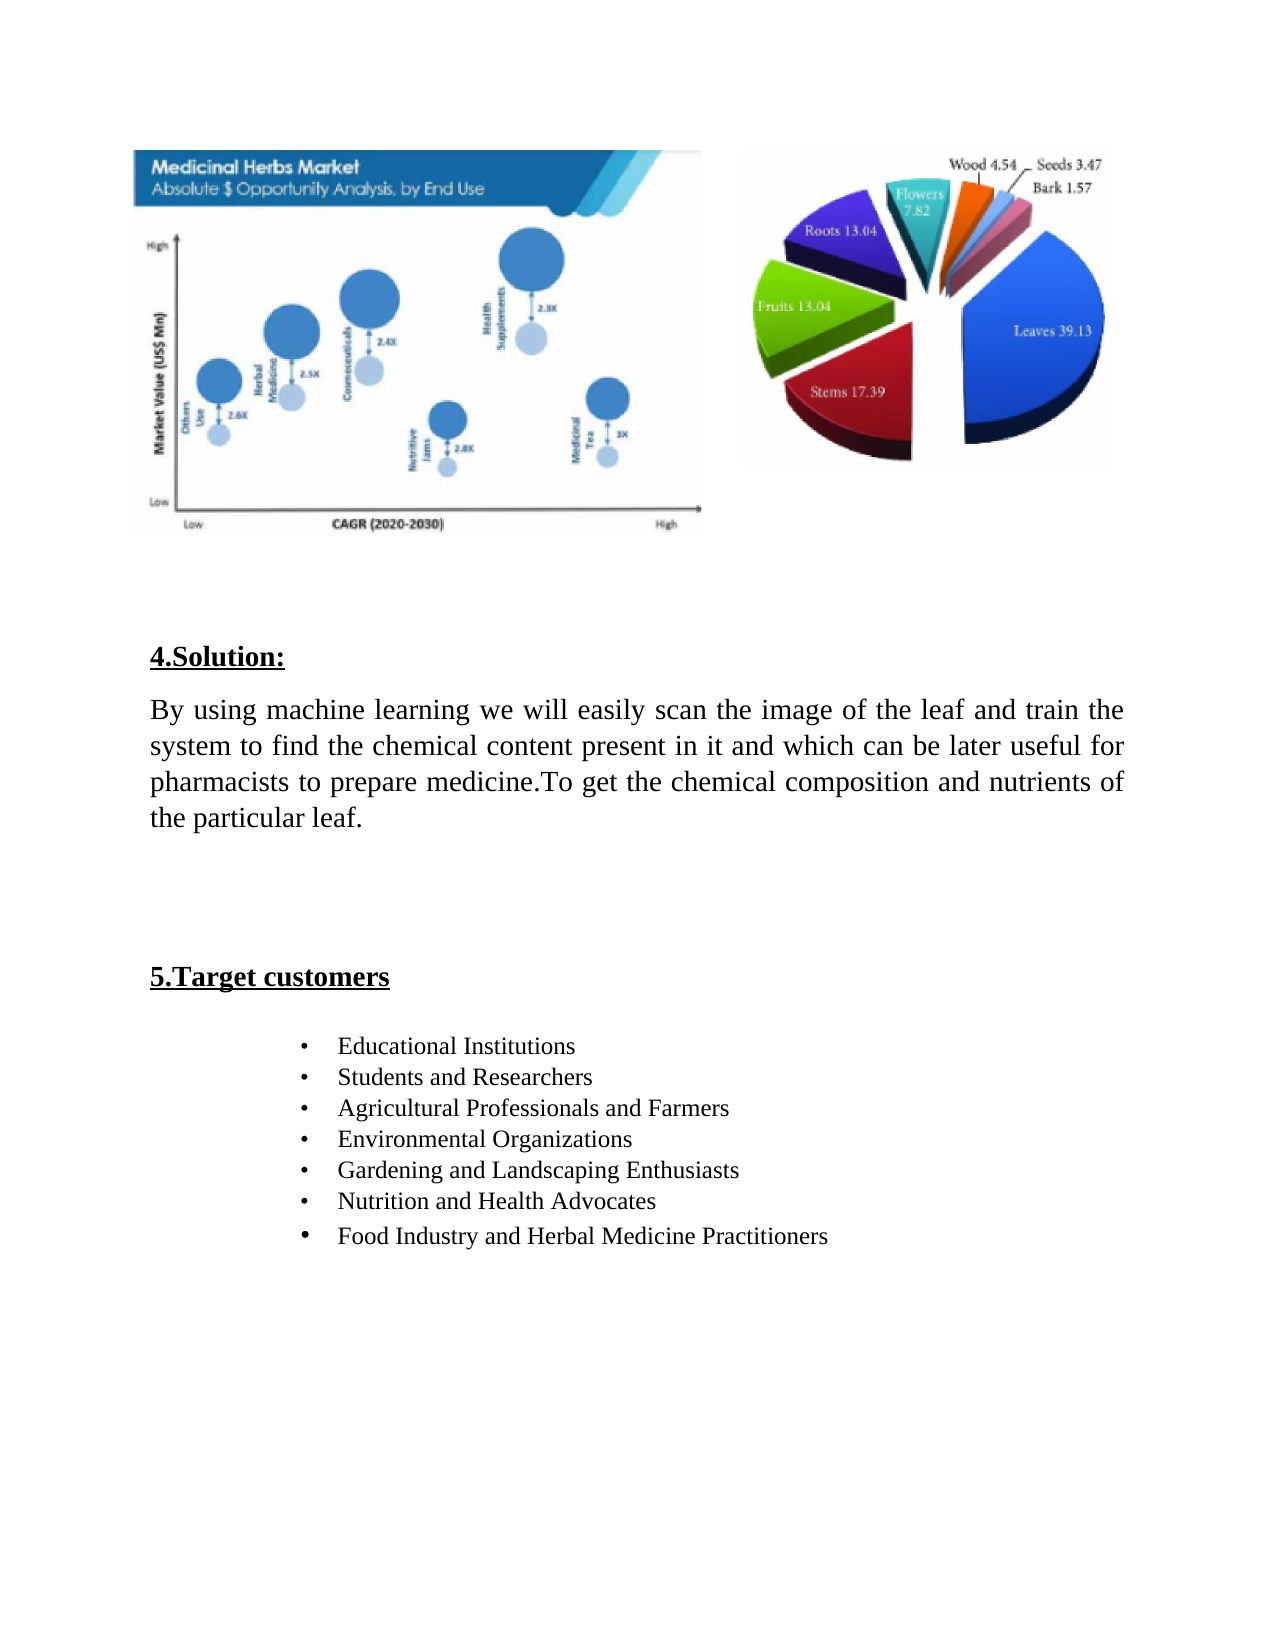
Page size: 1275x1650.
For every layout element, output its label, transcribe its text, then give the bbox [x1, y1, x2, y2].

picture [132, 150, 702, 544]
picture [742, 150, 1113, 469]
text 5.Target customers [150, 959, 1125, 992]
list Food Industry and Herbal Medicine Practitioners [300, 1217, 1125, 1251]
list Educational Institutions [300, 1031, 1125, 1060]
list Agricultural Professionals and Farmers [300, 1093, 1125, 1122]
list Gardening and Landscaping Enthusiasts [300, 1155, 1125, 1184]
text 4.Solution: [150, 639, 1125, 673]
list Nutrition and Health Advocates [300, 1186, 1125, 1215]
text By using machine learning we will easily scan the image of the leaf and train the system to find the chemical content present in it and which can be later useful for pharmacists to prepare medicine.To get the chemical composition and nutrients of the particular leaf. [150, 692, 1125, 834]
list Students and Researchers [300, 1062, 1125, 1091]
list Environmental Organizations [300, 1124, 1125, 1153]
